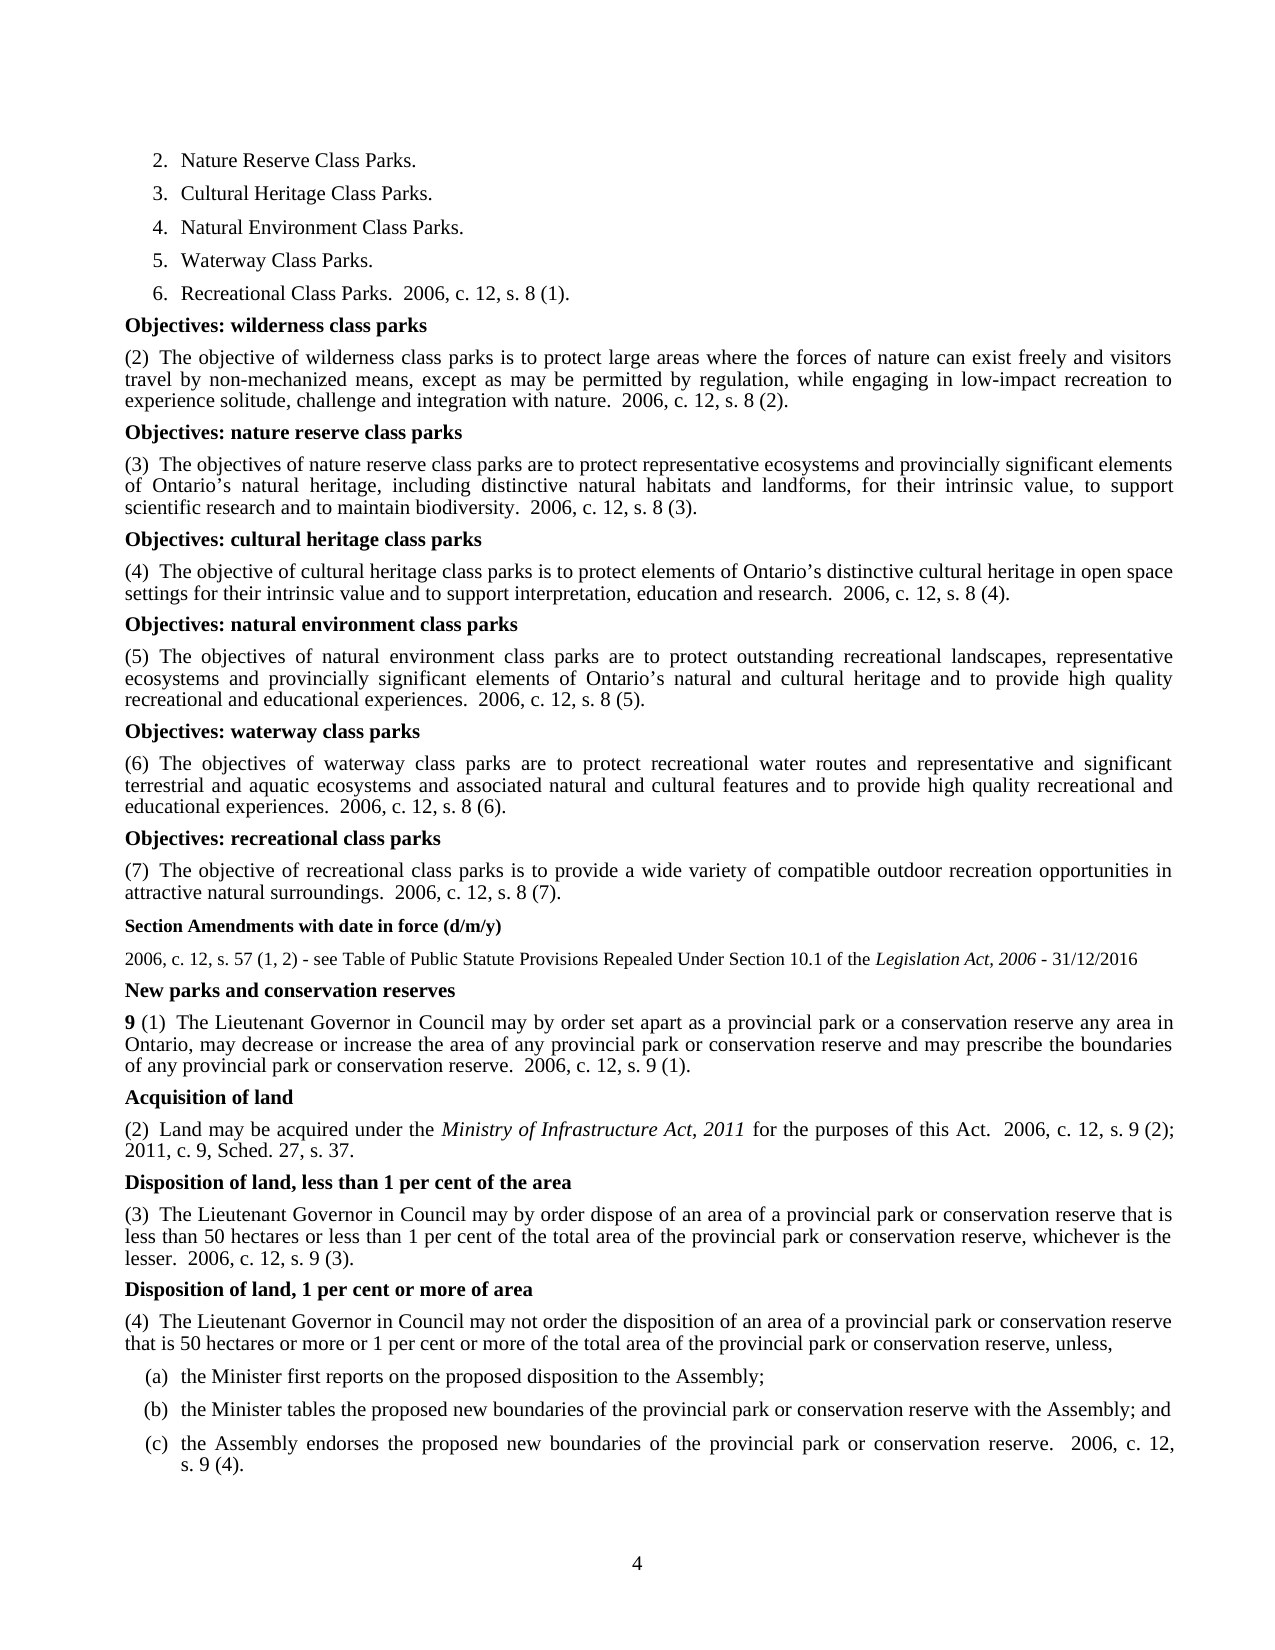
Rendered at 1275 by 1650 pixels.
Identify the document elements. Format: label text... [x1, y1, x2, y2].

text (6) The objectives of waterway class parks are to protect recreational water routes and representative and significant terrestrial and aquatic ecosystems and associated natural and cultural features and to provide high quality recreational and educational experiences. 2006, c. 12, s. 8 (6). [124, 753, 1174, 818]
text (2) The objective of wilderness class parks is to protect large areas where the forces of nature can exist freely and visitors travel by non-mechanized means, except as may be permitted by regulation, while engaging in low-impact recreation to experience solitude, challenge and integration with nature. 2006, c. 12, s. 8 (2). [124, 347, 1174, 412]
text New parks and conservation reserves [124, 983, 1174, 1001]
text (3) The Lieutenant Governor in Council may by order dispose of an area of a provincial park or conservation reserve that is less than 50 hectares or less than 1 per cent of the total area of the provincial park or conservation reserve, whichever is the lesser. 2006, c. 12, s. 9 (3). [124, 1204, 1174, 1269]
text (4) The Lieutenant Governor in Council may not order the disposition of an area of a provincial park or conservation reserve that is 50 hectares or more or 1 per cent or more of the total area of the provincial park or conservation reserve, unless, [124, 1311, 1174, 1354]
text Acquisition of land [124, 1089, 1174, 1108]
text Section Amendments with date in force (d/m/y) [124, 915, 1174, 937]
text Objectives: nature reserve class parks [124, 424, 1174, 443]
text 3. Cultural Heritage Class Parks. [124, 183, 1174, 205]
text (4) The objective of cultural heritage class parks is to protect elements of Ontario’s distinctive cultural heritage in open space settings for their intrinsic value and to support interpretation, education and research. 2006, c. 12, s. 8 (4). [124, 561, 1174, 604]
text 5. Waterway Class Parks. [124, 250, 1174, 272]
text Disposition of land, less than 1 per cent of the area [124, 1175, 1174, 1193]
text (a) the Minister first reports on the proposed disposition to the Assembly; [124, 1366, 1174, 1388]
text Objectives: wilderness class parks [124, 318, 1174, 336]
text (b) the Minister tables the proposed new boundaries of the provincial park or conservation reserve with the Assembly; and [124, 1399, 1174, 1421]
text (5) The objectives of natural environment class parks are to protect outstanding recreational landscapes, representative ecosystems and provincially significant elements of Ontario’s natural and cultural heritage and to provide high quality recreational and educational experiences. 2006, c. 12, s. 8 (5). [124, 646, 1174, 711]
text Disposition of land, 1 per cent or more of area [124, 1282, 1174, 1301]
text (3) The objectives of nature reserve class parks are to protect representative ecosystems and provincially significant elements of Ontario’s natural heritage, including distinctive natural habitats and landforms, for their intrinsic value, to support scientific research and to maintain biodiversity. 2006, c. 12, s. 8 (3). [124, 454, 1174, 519]
text 4. Natural Environment Class Parks. [124, 217, 1174, 238]
text 6. Recreational Class Parks. 2006, c. 12, s. 8 (1). [124, 283, 1174, 305]
text 2. Nature Reserve Class Parks. [124, 150, 1174, 172]
text Objectives: recreational class parks [124, 831, 1174, 849]
text 9 (1) The Lieutenant Governor in Council may by order set apart as a provincial park or a conservation reserve any area in Ontario, may decrease or increase the area of any provincial park or conservation reserve and may prescribe the boundaries of any provincial park or conservation reserve. 2006, c. 12, s. 9 (1). [124, 1012, 1174, 1077]
text Objectives: natural environment class parks [124, 617, 1174, 636]
text Objectives: waterway class parks [124, 724, 1174, 742]
text Objectives: cultural heritage class parks [124, 532, 1174, 550]
text (c) the Assembly endorses the proposed new boundaries of the provincial park or conservation reserve. 2006, c. 12, s. 9 (4). [124, 1433, 1174, 1476]
text (2) Land may be acquired under the Ministry of Infrastructure Act, 2011 for the purposes of this Act. 2006, c. 12, s. 9 (2); 2011, c. 9, Sched. 27, s. 37. [124, 1119, 1174, 1162]
text (7) The objective of recreational class parks is to provide a wide variety of compatible outdoor recreation opportunities in attractive natural surroundings. 2006, c. 12, s. 8 (7). [124, 860, 1174, 903]
text 2006, c. 12, s. 57 (1, 2) - see Table of Public Statute Provisions Repealed Under Section 10.1 of the Legislation Act, 2006 - 31/12/2016 [124, 948, 1174, 970]
